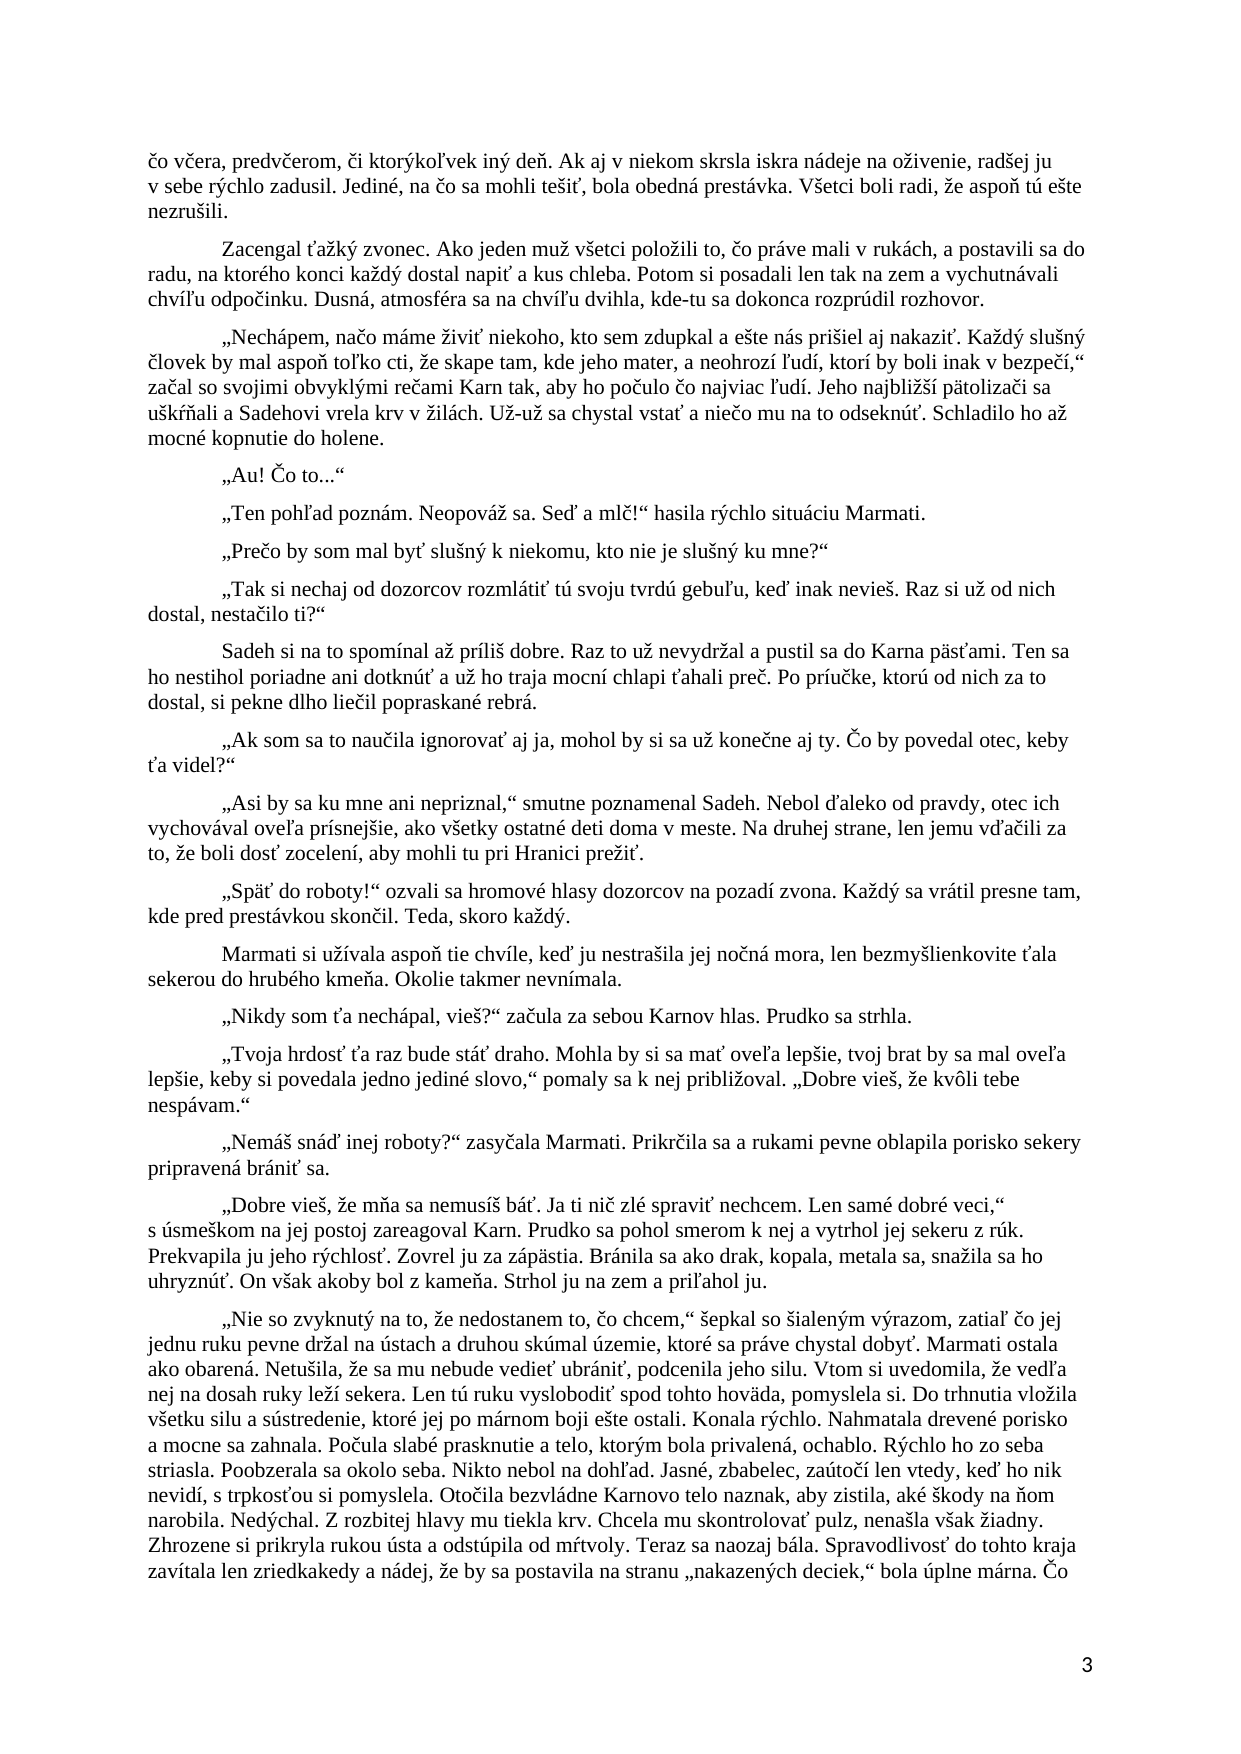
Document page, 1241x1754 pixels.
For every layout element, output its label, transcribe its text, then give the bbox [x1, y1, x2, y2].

text „Nechápem, načo máme živiť niekoho, kto sem zdupkal a ešte nás prišiel aj nakaziť. Každý slušný človek by mal aspoň toľko cti, že skape tam, kde jeho mater, a neohrozí ľudí, ktorí by boli inak v bezpečí,“ začal so svojimi obvyklými rečami Karn tak, aby ho počulo čo najviac ľudí. Jeho najbližší pätolizači sa uškŕňali a Sadehovi vrela krv v žilách. Už-už sa chystal vstať a niečo mu na to odseknúť. Schladilo ho až mocné kopnutie do holene. [148, 324, 1093, 450]
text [148, 1306, 1093, 1583]
text „Späť do roboty!“ ozvali sa hromové hlasy dozorcov na pozadí zvona. Každý sa vrátil presne tam, kde pred prestávkou skončil. Teda, skoro každý. [148, 878, 1093, 928]
text „Tvoja hrdosť ťa raz bude stáť draho. Mohla by si sa mať oveľa lepšie, tvoj brat by sa mal oveľa lepšie, keby si povedala jedno jediné slovo,“ pomaly sa k nej približoval. „Dobre vieš, že kvôli tebe nespávam.“ [148, 1041, 1093, 1117]
text „Nemáš snáď inej roboty?“ zasyčala Marmati. Prikrčila sa a rukami pevne oblapila porisko sekery pripravená brániť sa. [148, 1129, 1093, 1180]
text Zacengal ťažký zvonec. Ako jeden muž všetci položili to, čo práve mali v rukách, a postavili sa do radu, na ktorého konci každý dostal napiť a kus chleba. Potom si posadali len tak na zem a vychutnávali chvíľu odpočinku. Dusná, atmosféra sa na chvíľu dvihla, kde-tu sa dokonca rozprúdil rozhovor. [148, 236, 1093, 311]
text „Prečo by som mal byť slušný k niekomu, kto nie je slušný ku mne?“ [148, 538, 1093, 563]
text „Nikdy som ťa nechápal, vieš?“ začula za sebou Karnov hlas. Prudko sa strhla. [148, 1003, 1093, 1029]
text „Tak si nechaj od dozorcov rozmlátiť tú svoju tvrdú gebuľu, keď inak nevieš. Raz si už od nich dostal, nestačilo ti?“ [148, 576, 1093, 626]
text Marmati si užívala aspoň tie chvíle, keď ju nestrašila jej nočná mora, len bezmyšlienkovite ťala sekerou do hrubého kmeňa. Okolie takmer nevnímala. [148, 941, 1093, 991]
text Sadeh si na to spomínal až príliš dobre. Raz to už nevydržal a pustil sa do Karna päsťami. Ten sa ho nestihol poriadne ani dotknúť a už ho traja mocní chlapi ťahali preč. Po príučke, ktorú od nich za to dostal, si pekne dlho liečil popraskané rebrá. [148, 638, 1093, 714]
text „Asi by sa ku mne ani nepriznal,“ smutne poznamenal Sadeh. Nebol ďaleko od pravdy, otec ich vychovával oveľa prísnejšie, ako všetky ostatné deti doma v meste. Na druhej strane, len jemu vďačili za to, že boli dosť zocelení, aby mohli tu pri Hranici prežiť. [148, 789, 1093, 865]
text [148, 148, 1093, 223]
text „Au! Čo to...“ [148, 462, 1093, 488]
text „Dobre vieš, že mňa sa nemusíš báť. Ja ti nič zlé spraviť nechcem. Len samé dobré veci,“ s úsmeškom na jej postoj zareagoval Karn. Prudko sa pohol smerom k nej a vytrhol jej sekeru z rúk. Prekvapila ju jeho rýchlosť. Zovrel ju za zápästia. Bránila sa ako drak, kopala, metala sa, snažila sa ho uhryznúť. On však akoby bol z kameňa. Strhol ju na zem a priľahol ju. [148, 1192, 1093, 1293]
text „Ak som sa to naučila ignorovať aj ja, mohol by si sa už konečne aj ty. Čo by povedal otec, keby ťa videl?“ [148, 727, 1093, 777]
text „Ten pohľad poznám. Neopováž sa. Seď a mlč!“ hasila rýchlo situáciu Marmati. [148, 500, 1093, 525]
